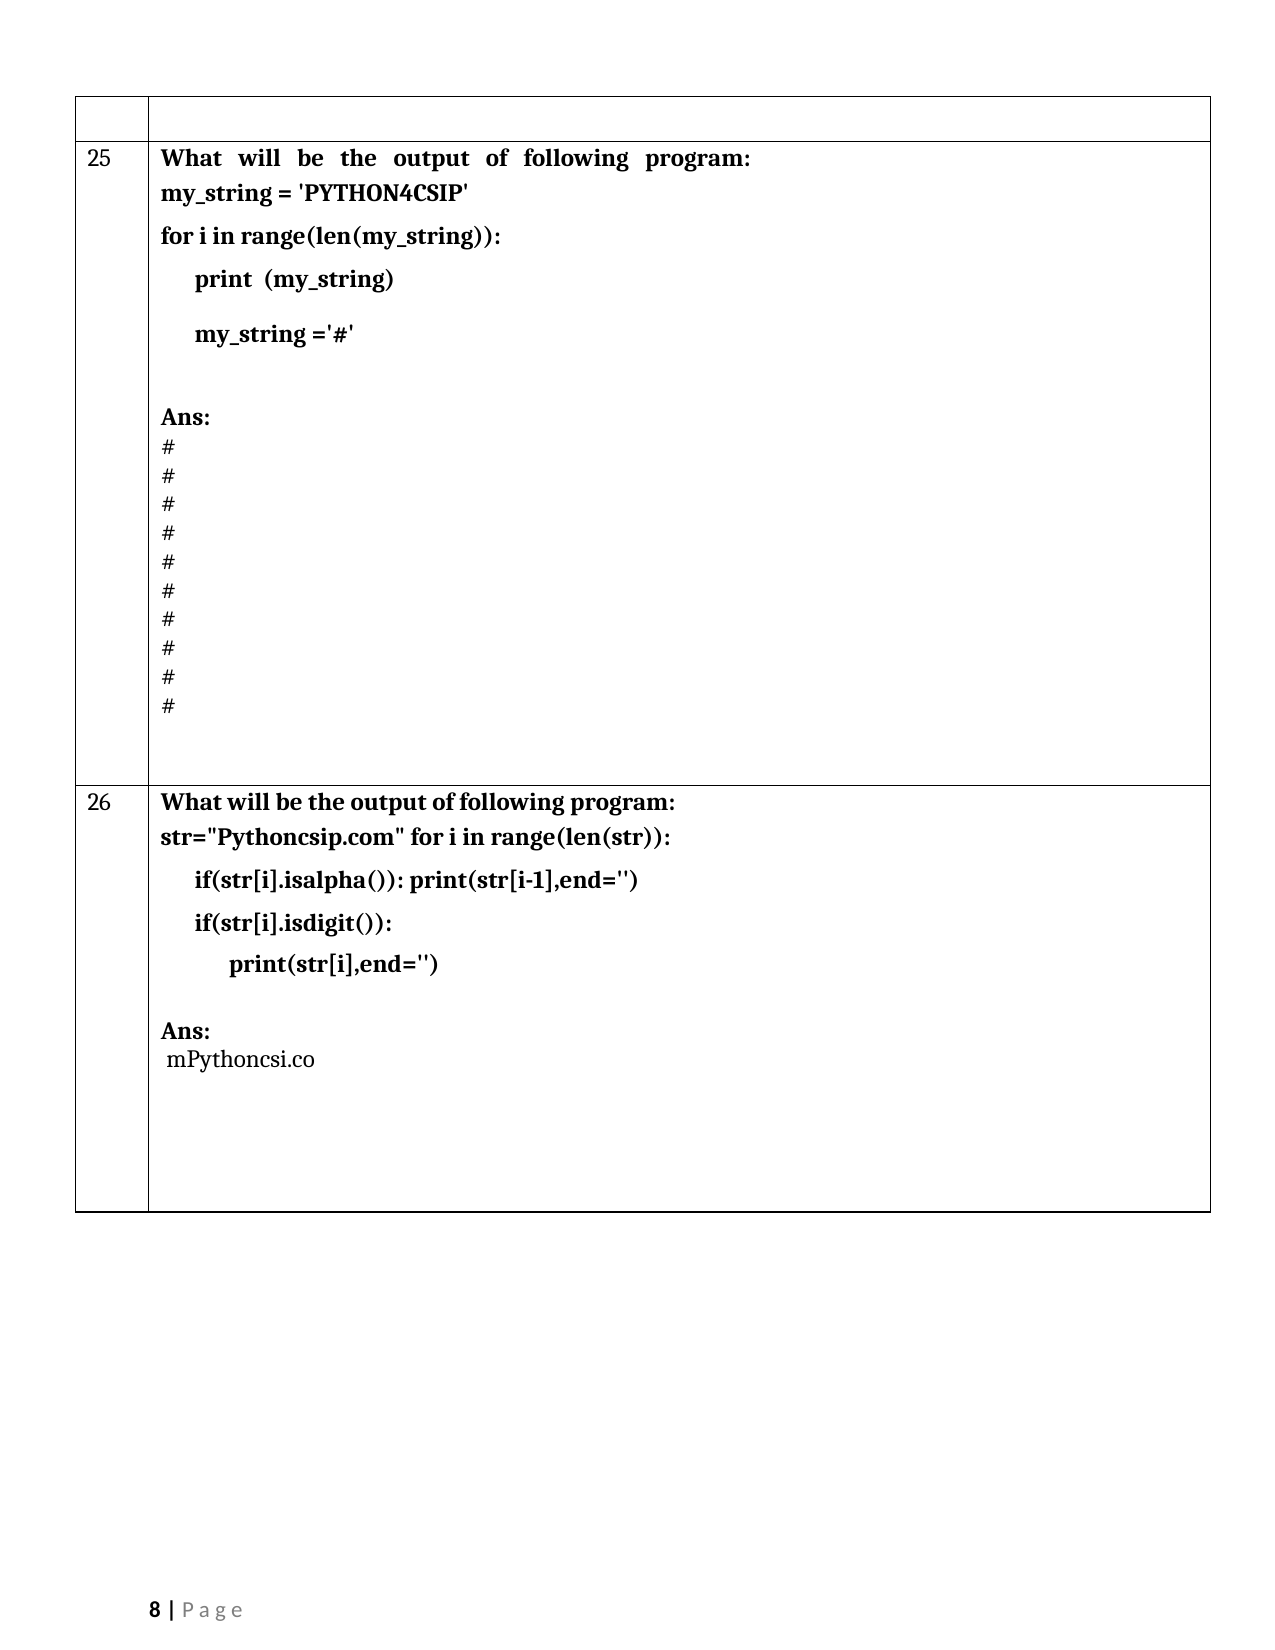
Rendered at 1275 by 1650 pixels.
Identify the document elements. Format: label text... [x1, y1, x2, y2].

table_cell What will be the output of following program: my_string = 'PYTHON4CSIP' for i in range(len(my_string)): print (my_string) my_string ='#' Ans: # # # # # # # # # # [149, 142, 1210, 785]
table_cell 26 [76, 786, 148, 1211]
table_header [76, 97, 148, 141]
table_cell 25 [76, 142, 148, 785]
table_header [149, 97, 1210, 141]
table_cell What will be the output of following program: str="Pythoncsip.com" for i in range(len(str)): if(str[i].isalpha()): print(str[i-1],end='') if(str[i].isdigit()): print(str[i],end='') Ans: mPythoncsi.co [149, 786, 1210, 1211]
